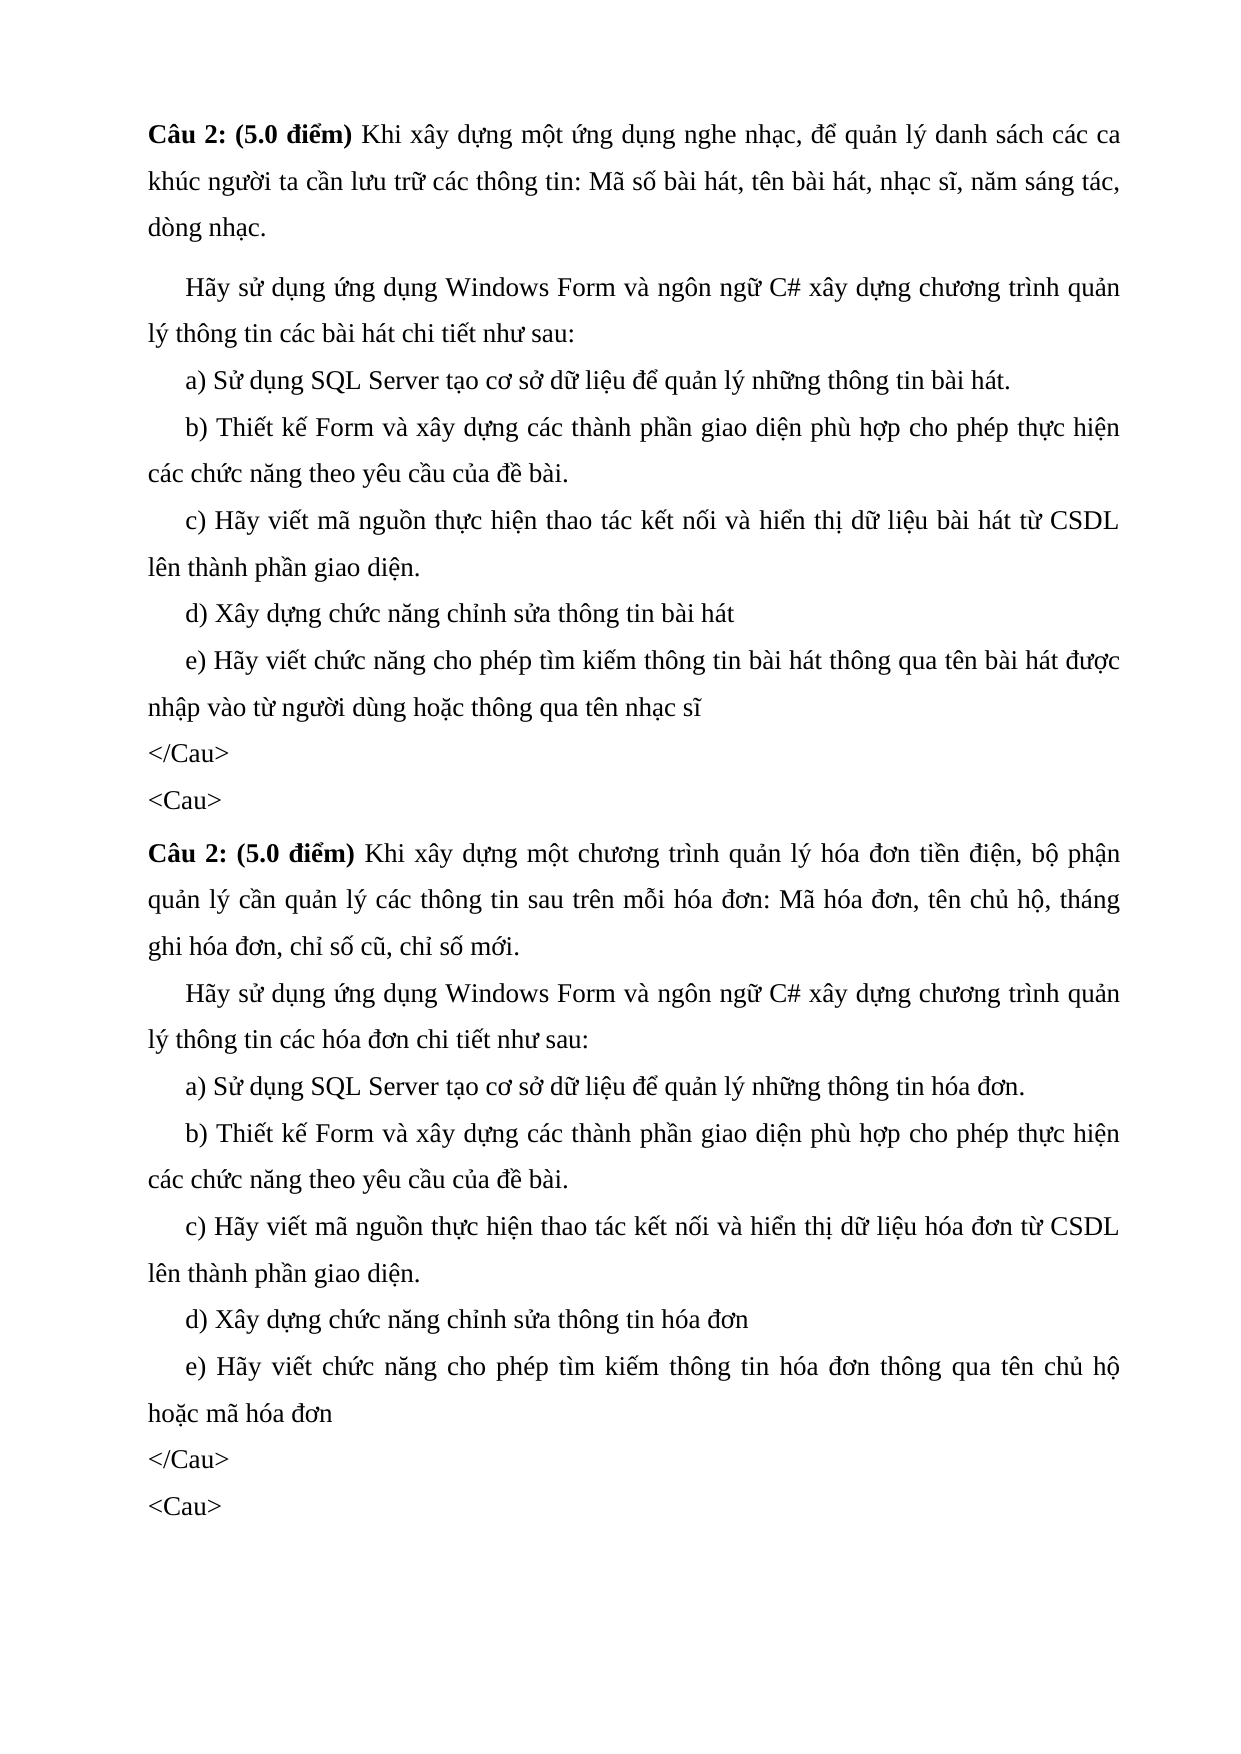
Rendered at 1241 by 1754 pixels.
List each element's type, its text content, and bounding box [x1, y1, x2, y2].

text a) Sử dụng SQL Server tạo cơ sở dữ liệu để quản lý những thông tin hóa đơn. [148, 1070, 1122, 1101]
text </Cau> [148, 737, 1122, 768]
text Câu 2: (5.0 điểm) Khi xây dựng một chương trình quản lý hóa đơn tiền điện, bộ phận quản lý cần quản lý các thông tin sau trên mỗi hóa đơn: Mã hóa đơn, tên chủ hộ, tháng ghi hóa đơn, chỉ số cũ, chỉ số mới. [148, 837, 1122, 961]
text Hãy sử dụng ứng dụng Windows Form và ngôn ngữ C# xây dựng chương trình quản lý thông tin các hóa đơn chi tiết như sau: [148, 977, 1122, 1055]
text c) Hãy viết mã nguồn thực hiện thao tác kết nối và hiển thị dữ liệu hóa đơn từ CSDL lên thành phần giao diện. [148, 1210, 1122, 1288]
text b) Thiết kế Form và xây dựng các thành phần giao diện phù hợp cho phép thực hiện các chức năng theo yêu cầu của đề bài. [148, 1117, 1122, 1195]
text <Cau> [148, 1490, 1122, 1521]
text e) Hãy viết chức năng cho phép tìm kiếm thông tin bài hát thông qua tên bài hát được nhập vào từ người dùng hoặc thông qua tên nhạc sĩ [148, 644, 1122, 722]
text e) Hãy viết chức năng cho phép tìm kiếm thông tin hóa đơn thông qua tên chủ hộ hoặc mã hóa đơn [148, 1350, 1122, 1428]
text d) Xây dựng chức năng chỉnh sửa thông tin bài hát [148, 597, 1122, 628]
text Hãy sử dụng ứng dụng Windows Form và ngôn ngữ C# xây dựng chương trình quản lý thông tin các bài hát chi tiết như sau: [148, 271, 1122, 348]
text Câu 2: (5.0 điểm) Khi xây dựng một ứng dụng nghe nhạc, để quản lý danh sách các ca khúc người ta cần lưu trữ các thông tin: Mã số bài hát, tên bài hát, nhạc sĩ, năm sáng tác, dòng nhạc. [148, 118, 1122, 243]
text b) Thiết kế Form và xây dựng các thành phần giao diện phù hợp cho phép thực hiện các chức năng theo yêu cầu của đề bài. [148, 411, 1122, 488]
text <Cau> [148, 784, 1122, 815]
text c) Hãy viết mã nguồn thực hiện thao tác kết nối và hiển thị dữ liệu bài hát từ CSDL lên thành phần giao diện. [148, 504, 1122, 582]
text d) Xây dựng chức năng chỉnh sửa thông tin hóa đơn [148, 1303, 1122, 1335]
text </Cau> [148, 1443, 1122, 1475]
text a) Sử dụng SQL Server tạo cơ sở dữ liệu để quản lý những thông tin bài hát. [148, 364, 1122, 395]
